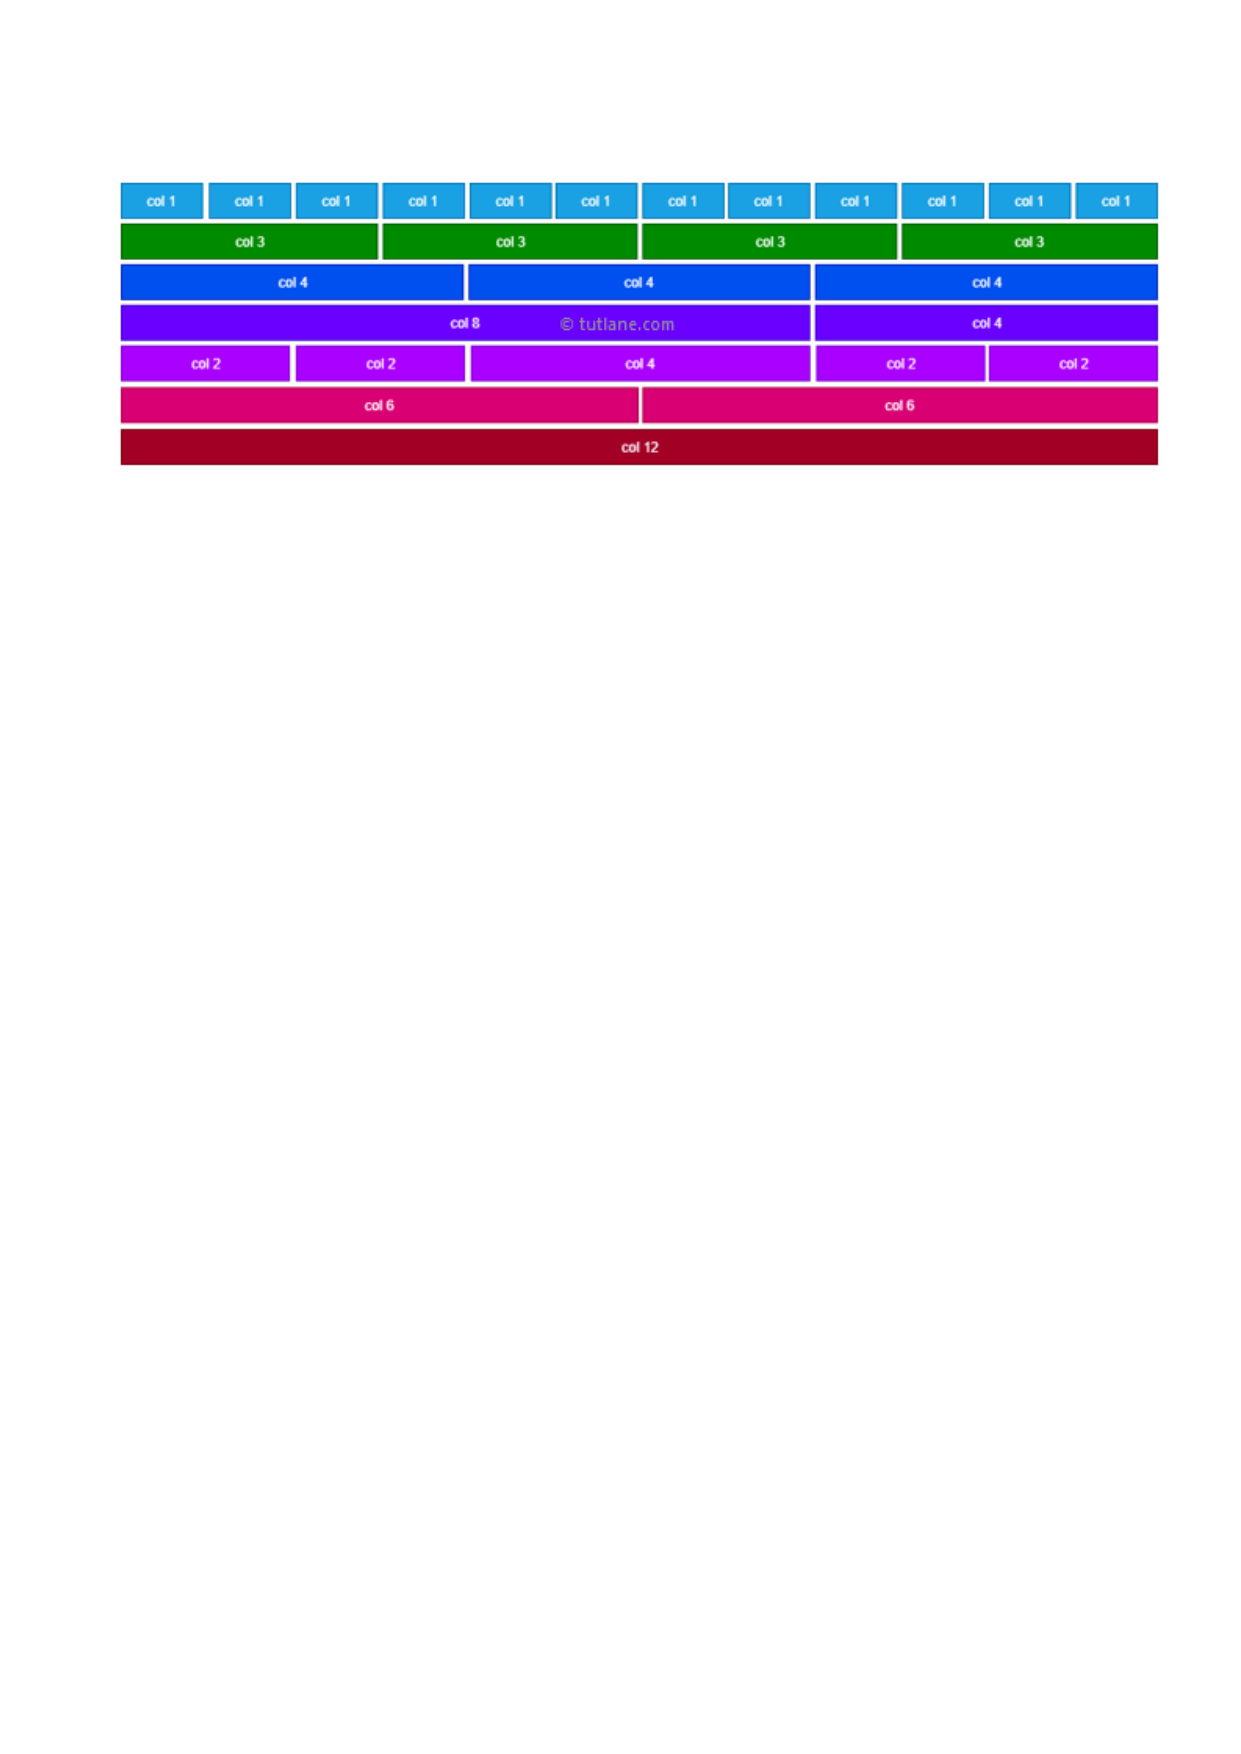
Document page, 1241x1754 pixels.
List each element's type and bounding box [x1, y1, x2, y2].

picture [118, 180, 1163, 470]
